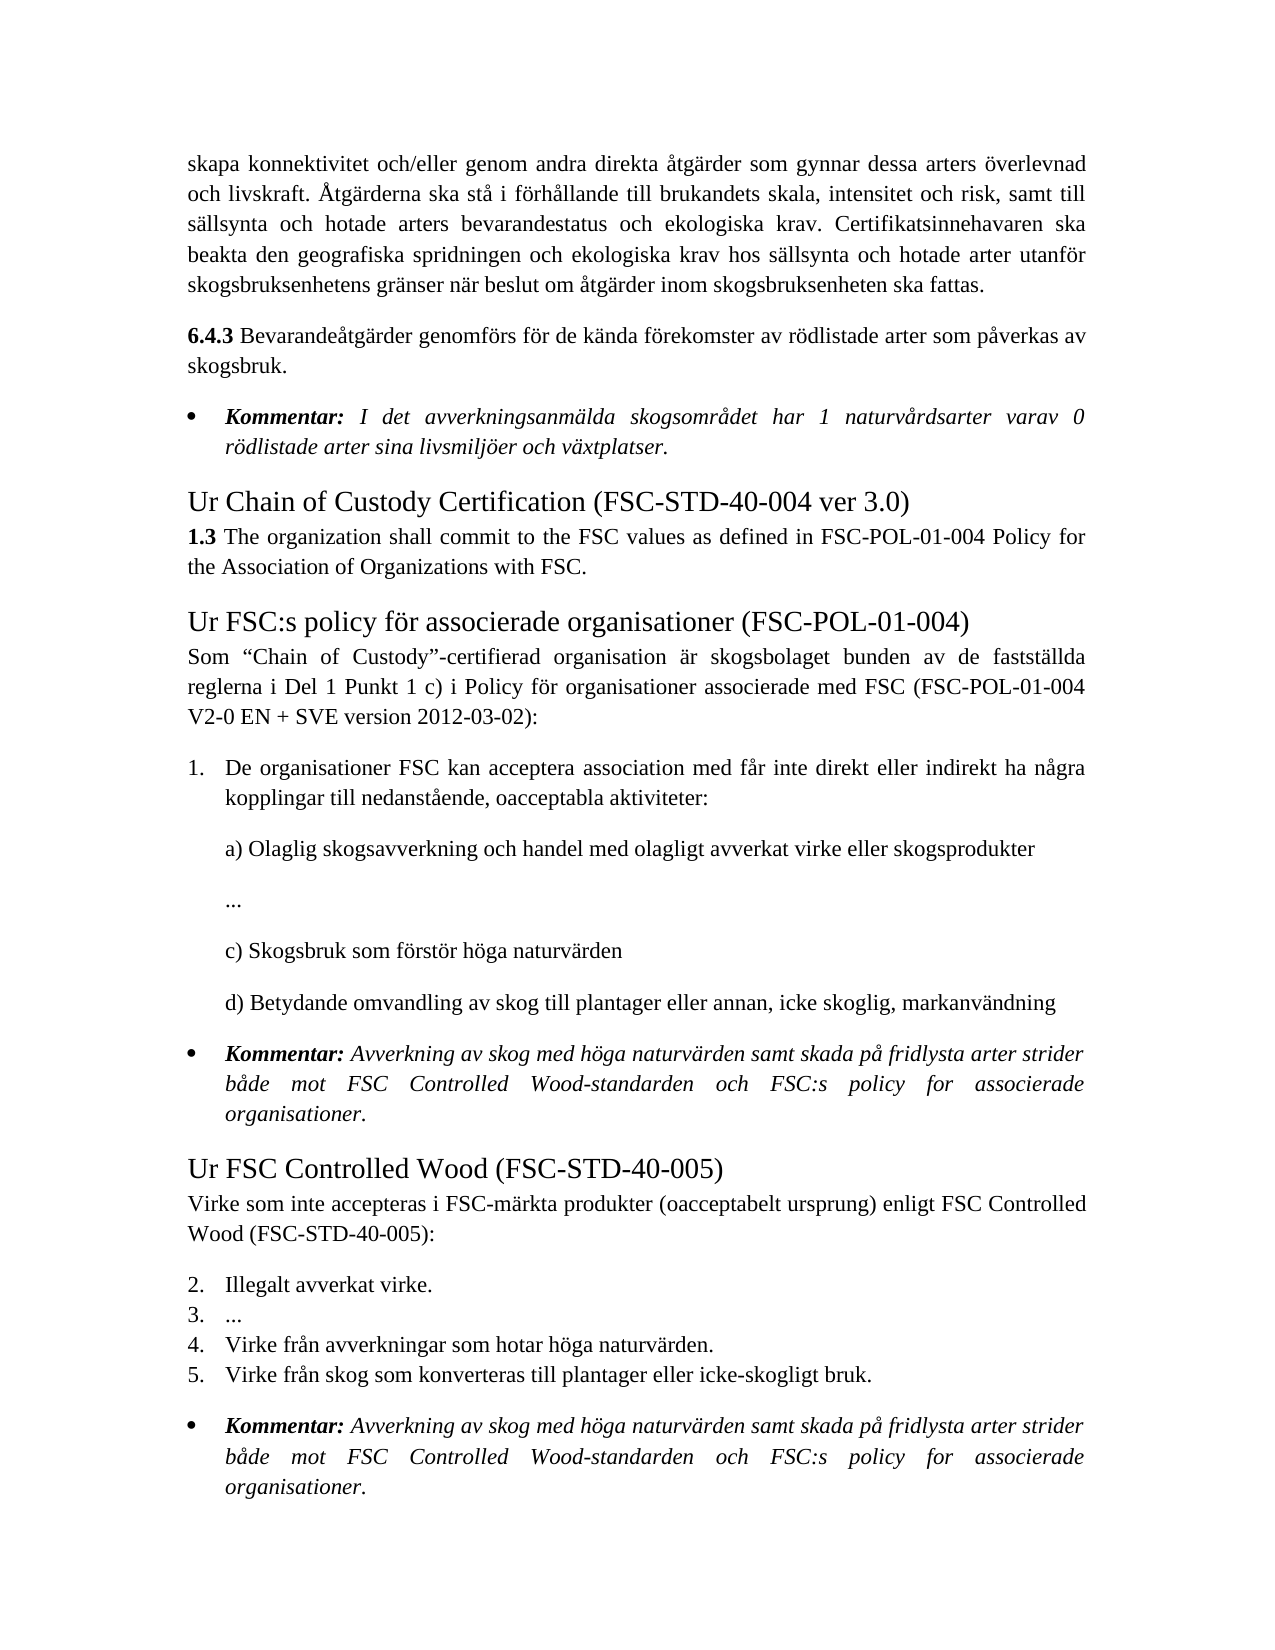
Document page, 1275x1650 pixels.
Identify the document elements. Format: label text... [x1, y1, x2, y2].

list De organisationer FSC kan acceptera association med får inte direkt eller indirekt ha några kopplingar till nedanstående, oacceptabla aktiviteter: [187, 754, 1087, 811]
subtitle Ur FSC Controlled Wood (FSC-STD-40-005) [187, 1151, 1087, 1184]
subtitle Ur Chain of Custody Certification (FSC-STD-40-004 ver 3.0) [187, 484, 1087, 518]
list ... [187, 1301, 1087, 1327]
list Kommentar: I det avverkningsanmälda skogsområdet har 1 naturvårdsarter varav 0 rödlistade arter sina livsmiljöer och växtplatser. [187, 403, 1087, 460]
list Virke från avverkningar som hotar höga naturvärden. [187, 1331, 1087, 1358]
text Virke som inte accepteras i FSC-märkta produkter (oacceptabelt ursprung) enligt FSC Controlled Wood (FSC-STD-40-005): [187, 1189, 1087, 1246]
list Kommentar: Avverkning av skog med höga naturvärden samt skada på fridlysta arter strider både mot FSC Controlled Wood-standarden och FSC:s policy for associerade organisationer. [187, 1039, 1087, 1126]
text 6.4.3 Bevarandeåtgärder genomförs för de kända förekomster av rödlistade arter som påverkas av skogsbruk. [187, 322, 1087, 378]
list Virke från skog som konverteras till plantager eller icke-skogligt bruk. [187, 1361, 1087, 1388]
text a) Olaglig skogsavverkning och handel med olagligt avverkat virke eller skogsprodukter [225, 835, 1087, 862]
list Illegalt avverkat virke. [187, 1271, 1087, 1297]
text Som “Chain of Custody”-certifierad organisation är skogsbolaget bunden av de fastställda reglerna i Del 1 Punkt 1 c) i Policy för organisationer associerade med FSC (FSC-POL-01-004 V2-0 EN + SVE version 2012-03-02): [187, 643, 1087, 729]
text 1.3 The organization shall commit to the FSC values as defined in FSC-POL-01-004 Policy for the Association of Organizations with FSC. [187, 523, 1087, 579]
text ... [225, 886, 1087, 913]
text d) Betydande omvandling av skog till plantager eller annan, icke skoglig, markanvändning [225, 988, 1087, 1015]
text c) Skogsbruk som förstör höga naturvärden [225, 937, 1087, 964]
subtitle Ur FSC:s policy för associerade organisationer (FSC-POL-01-004) [187, 604, 1087, 638]
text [187, 150, 1087, 297]
list Kommentar: Avverkning av skog med höga naturvärden samt skada på fridlysta arter strider både mot FSC Controlled Wood-standarden och FSC:s policy for associerade organisationer. [187, 1412, 1087, 1499]
